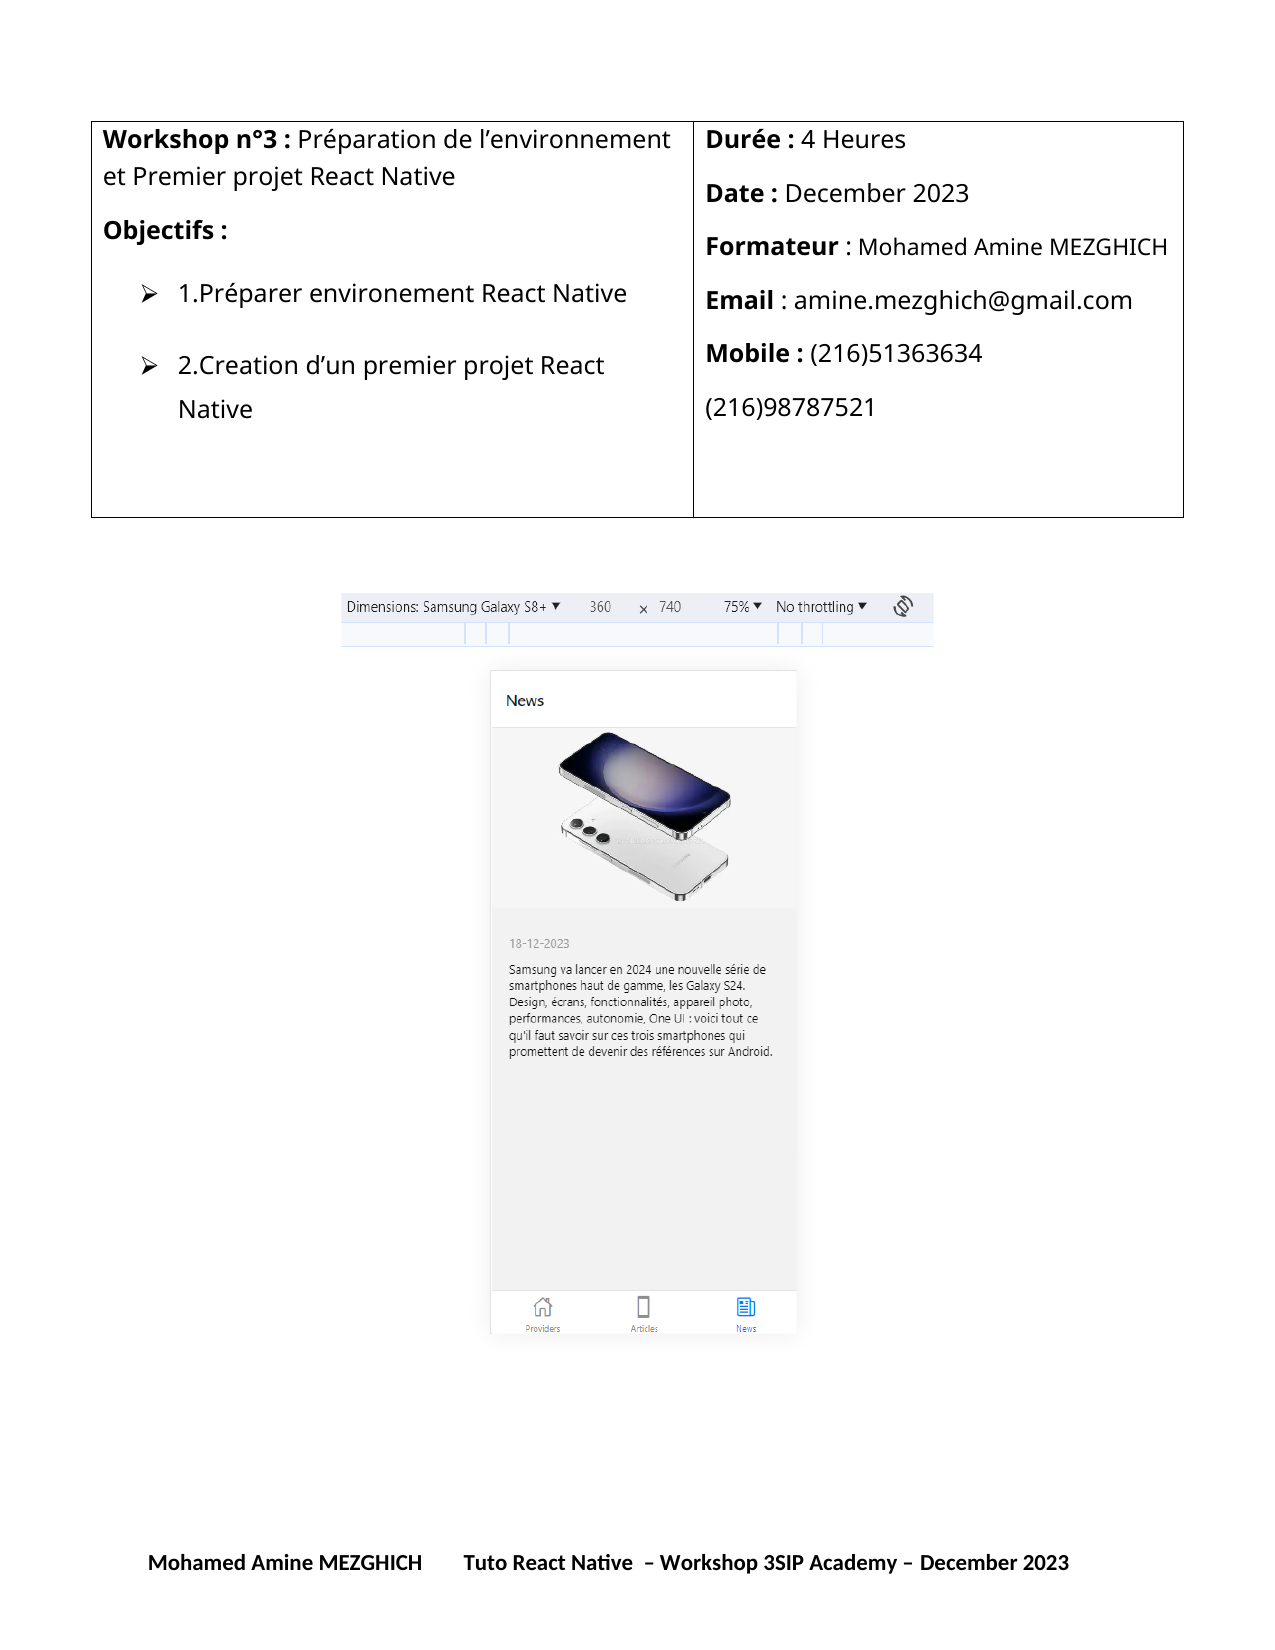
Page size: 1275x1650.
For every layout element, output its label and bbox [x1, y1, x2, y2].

picture [341, 593, 934, 1388]
